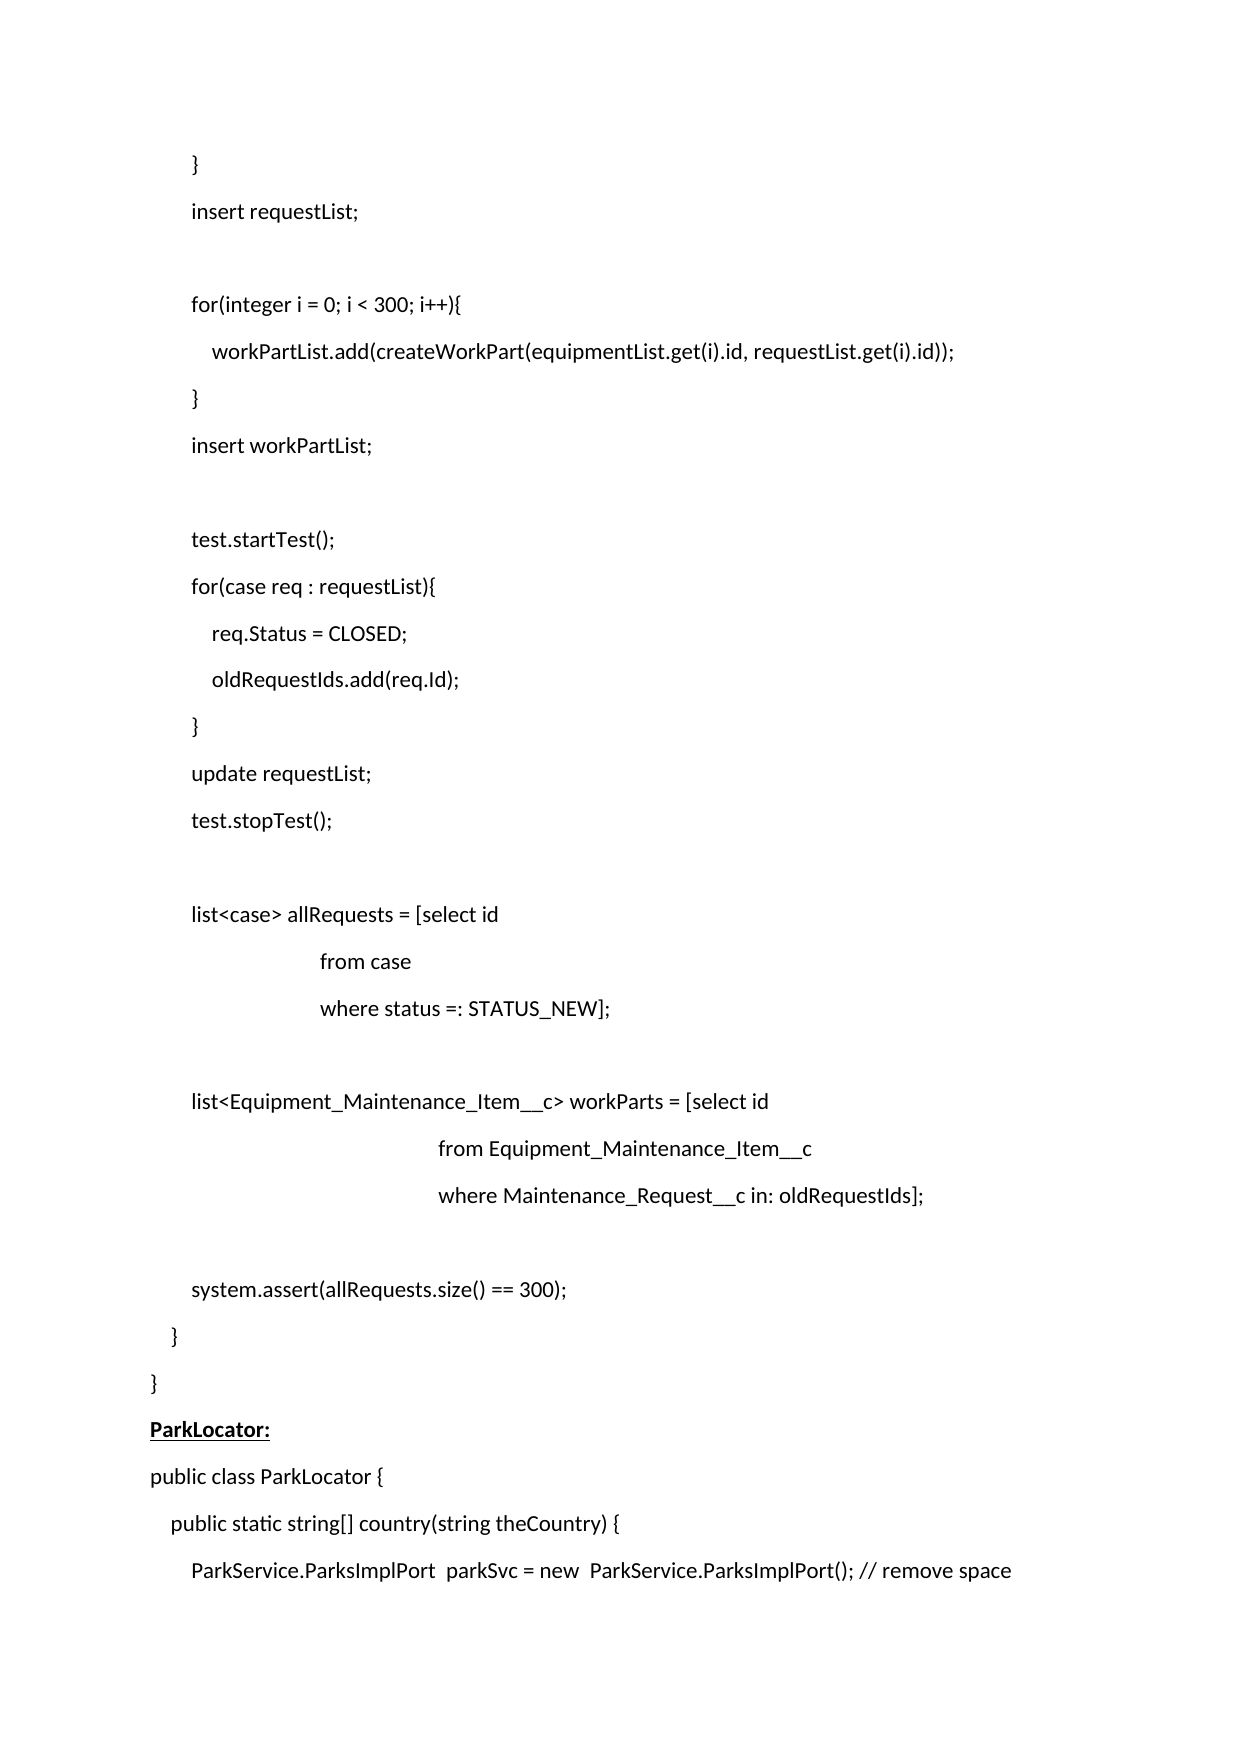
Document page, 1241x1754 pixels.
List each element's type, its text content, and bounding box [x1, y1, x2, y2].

text } [150, 150, 1090, 178]
text for(integer i = 0; i < 300; i++){ [150, 291, 1090, 319]
text public static string[] country(string theCountry) { [150, 1509, 1090, 1537]
text list<Equipment_Maintenance_Item__c> workParts = [select id [150, 1087, 1090, 1116]
text } [150, 712, 1090, 741]
text from Equipment_Maintenance_Item__c [150, 1134, 1090, 1162]
text from case [150, 947, 1090, 975]
text req.Status = CLOSED; [150, 619, 1090, 647]
text } [150, 1369, 1090, 1397]
text oldRequestIds.add(req.Id); [150, 666, 1090, 694]
text test.stopTest(); [150, 806, 1090, 834]
text ParkService.ParksImplPort parkSvc = new ParkService.ParksImplPort(); // remove space [150, 1556, 1090, 1584]
text update requestList; [150, 759, 1090, 787]
text insert workPartList; [150, 431, 1090, 459]
text test.startTest(); [150, 525, 1090, 553]
text } [150, 384, 1090, 412]
text workPartList.add(createWorkPart(equipmentList.get(i).id, requestList.get(i).id)); [150, 337, 1090, 366]
text insert requestList; [150, 197, 1090, 225]
text system.assert(allRequests.size() == 300); [150, 1275, 1090, 1303]
text list<case> allRequests = [select id [150, 900, 1090, 928]
text ParkLocator: [150, 1416, 1090, 1444]
text for(case req : requestList){ [150, 572, 1090, 600]
text where Maintenance_Request__c in: oldRequestIds]; [150, 1181, 1090, 1209]
text } [150, 1322, 1090, 1350]
text where status =: STATUS_NEW]; [150, 994, 1090, 1022]
text public class ParkLocator { [150, 1462, 1090, 1491]
